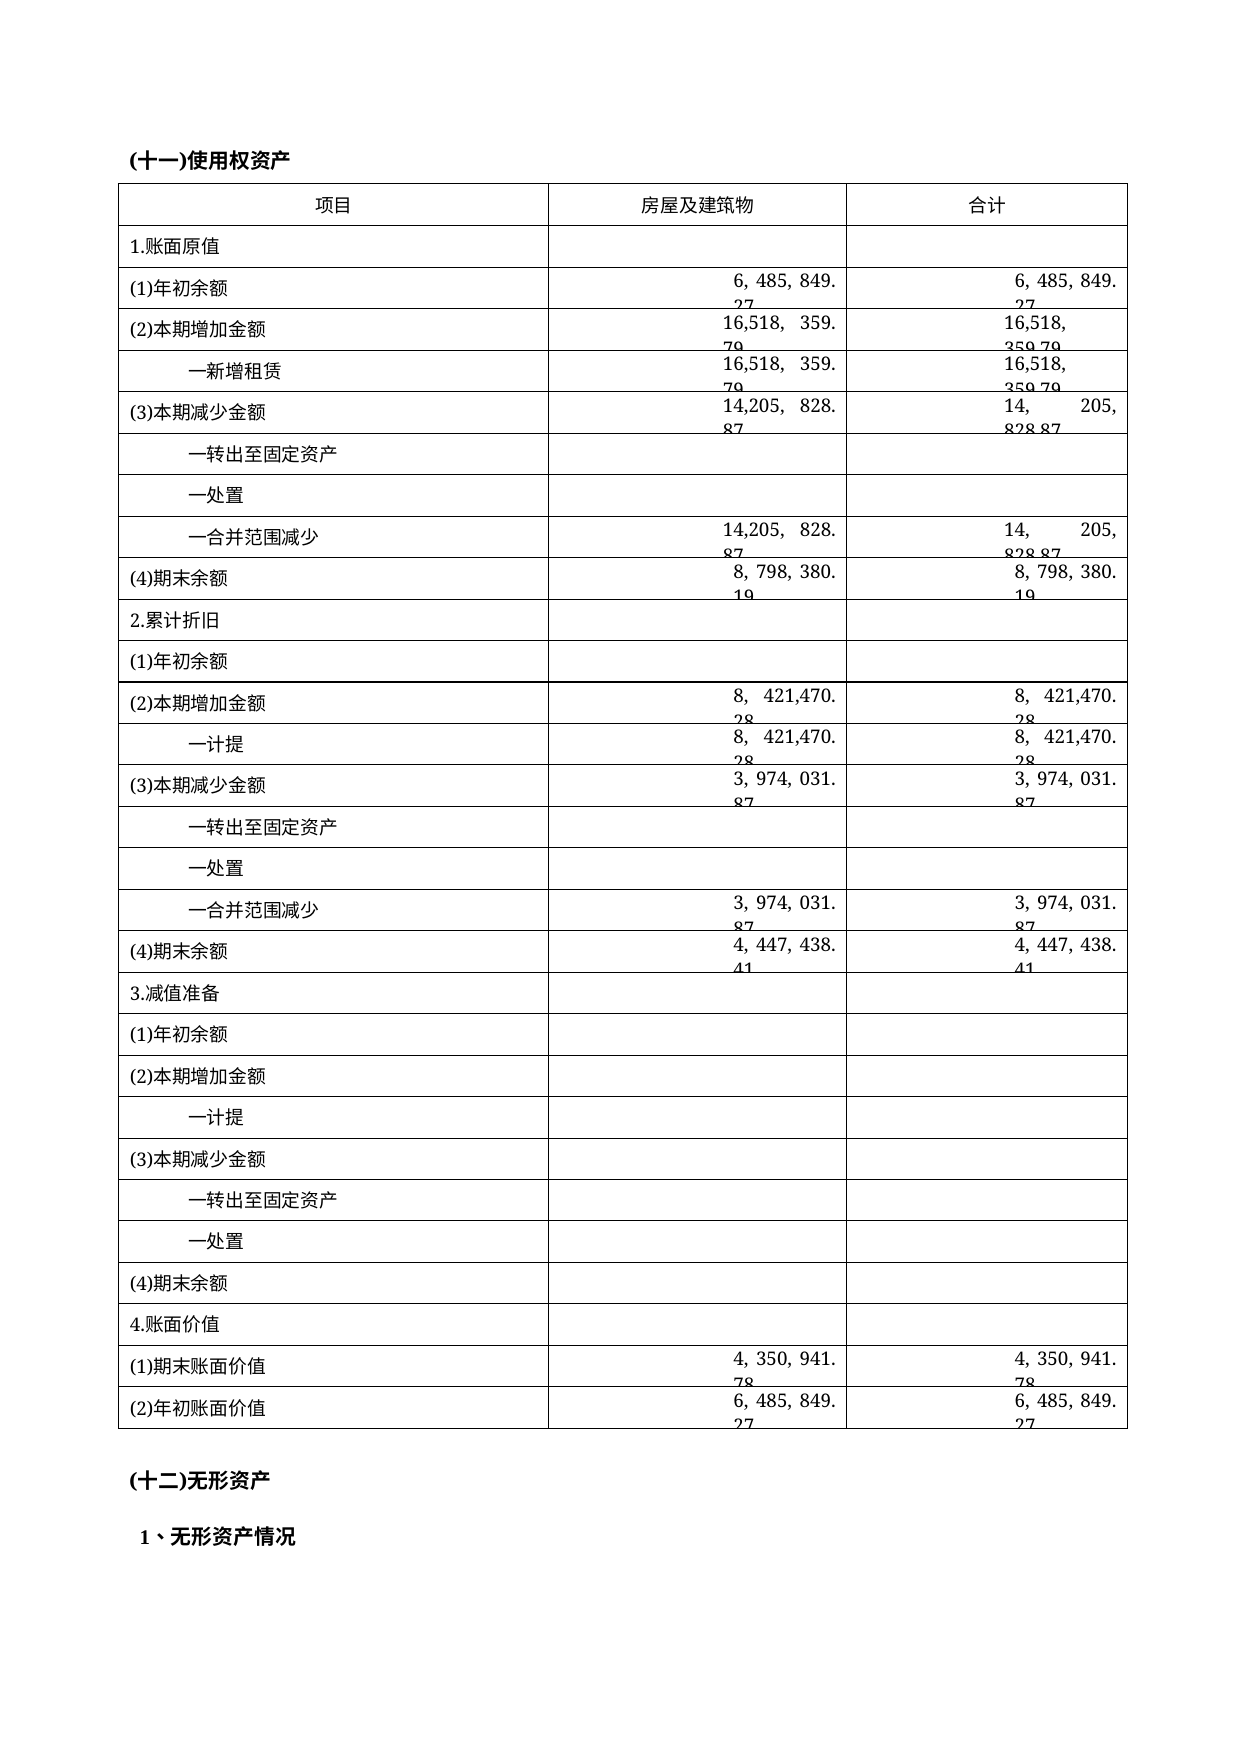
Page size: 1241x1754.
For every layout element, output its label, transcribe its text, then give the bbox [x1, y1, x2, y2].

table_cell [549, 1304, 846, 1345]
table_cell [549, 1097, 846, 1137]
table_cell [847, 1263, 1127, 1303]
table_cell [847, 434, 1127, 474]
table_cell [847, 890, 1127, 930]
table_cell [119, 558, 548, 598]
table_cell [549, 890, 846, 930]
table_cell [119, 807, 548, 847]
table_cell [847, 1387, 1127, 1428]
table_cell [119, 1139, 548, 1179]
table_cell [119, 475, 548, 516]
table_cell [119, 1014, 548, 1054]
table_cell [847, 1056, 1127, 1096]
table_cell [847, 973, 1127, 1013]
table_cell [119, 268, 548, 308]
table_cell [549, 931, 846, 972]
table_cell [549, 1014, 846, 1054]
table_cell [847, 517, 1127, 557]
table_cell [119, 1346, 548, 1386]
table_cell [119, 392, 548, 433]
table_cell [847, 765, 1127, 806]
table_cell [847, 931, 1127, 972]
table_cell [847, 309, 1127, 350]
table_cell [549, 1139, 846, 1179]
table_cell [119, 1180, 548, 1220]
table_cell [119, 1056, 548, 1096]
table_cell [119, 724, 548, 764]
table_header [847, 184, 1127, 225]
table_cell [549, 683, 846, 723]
subtitle (十一)使用权资产 [98, 147, 1148, 175]
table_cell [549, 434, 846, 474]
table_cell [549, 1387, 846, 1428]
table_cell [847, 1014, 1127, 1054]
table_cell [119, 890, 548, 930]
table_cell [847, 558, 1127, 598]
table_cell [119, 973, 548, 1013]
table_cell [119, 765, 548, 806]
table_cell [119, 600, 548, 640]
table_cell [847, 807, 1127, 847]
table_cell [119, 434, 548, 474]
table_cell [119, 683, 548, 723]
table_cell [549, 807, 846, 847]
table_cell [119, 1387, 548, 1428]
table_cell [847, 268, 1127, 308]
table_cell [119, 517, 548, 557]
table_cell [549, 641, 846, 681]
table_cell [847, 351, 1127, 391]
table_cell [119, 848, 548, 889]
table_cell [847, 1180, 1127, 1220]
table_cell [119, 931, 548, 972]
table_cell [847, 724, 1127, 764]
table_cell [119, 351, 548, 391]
subtitle (十二)无形资产 [98, 1467, 1148, 1495]
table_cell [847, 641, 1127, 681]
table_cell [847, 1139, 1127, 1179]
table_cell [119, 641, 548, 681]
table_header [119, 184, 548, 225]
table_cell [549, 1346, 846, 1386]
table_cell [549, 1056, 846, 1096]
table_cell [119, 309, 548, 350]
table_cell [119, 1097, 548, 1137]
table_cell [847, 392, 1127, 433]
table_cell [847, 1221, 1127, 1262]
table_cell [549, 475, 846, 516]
subtitle 1、无形资产情况 [98, 1522, 1148, 1551]
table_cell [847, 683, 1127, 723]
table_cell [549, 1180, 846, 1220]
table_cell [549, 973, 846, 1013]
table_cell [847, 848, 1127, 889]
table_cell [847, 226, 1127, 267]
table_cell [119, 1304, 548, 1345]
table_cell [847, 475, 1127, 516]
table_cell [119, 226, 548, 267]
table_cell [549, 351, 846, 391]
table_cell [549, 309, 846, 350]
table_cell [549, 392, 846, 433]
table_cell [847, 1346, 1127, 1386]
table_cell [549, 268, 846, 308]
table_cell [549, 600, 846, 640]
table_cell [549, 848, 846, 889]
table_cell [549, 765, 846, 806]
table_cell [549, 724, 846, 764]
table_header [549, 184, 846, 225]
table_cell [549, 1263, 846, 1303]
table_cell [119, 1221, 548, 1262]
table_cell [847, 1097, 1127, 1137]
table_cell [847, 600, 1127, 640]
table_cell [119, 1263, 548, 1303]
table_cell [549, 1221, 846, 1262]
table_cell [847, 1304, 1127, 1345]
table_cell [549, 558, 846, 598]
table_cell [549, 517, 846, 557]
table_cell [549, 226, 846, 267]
